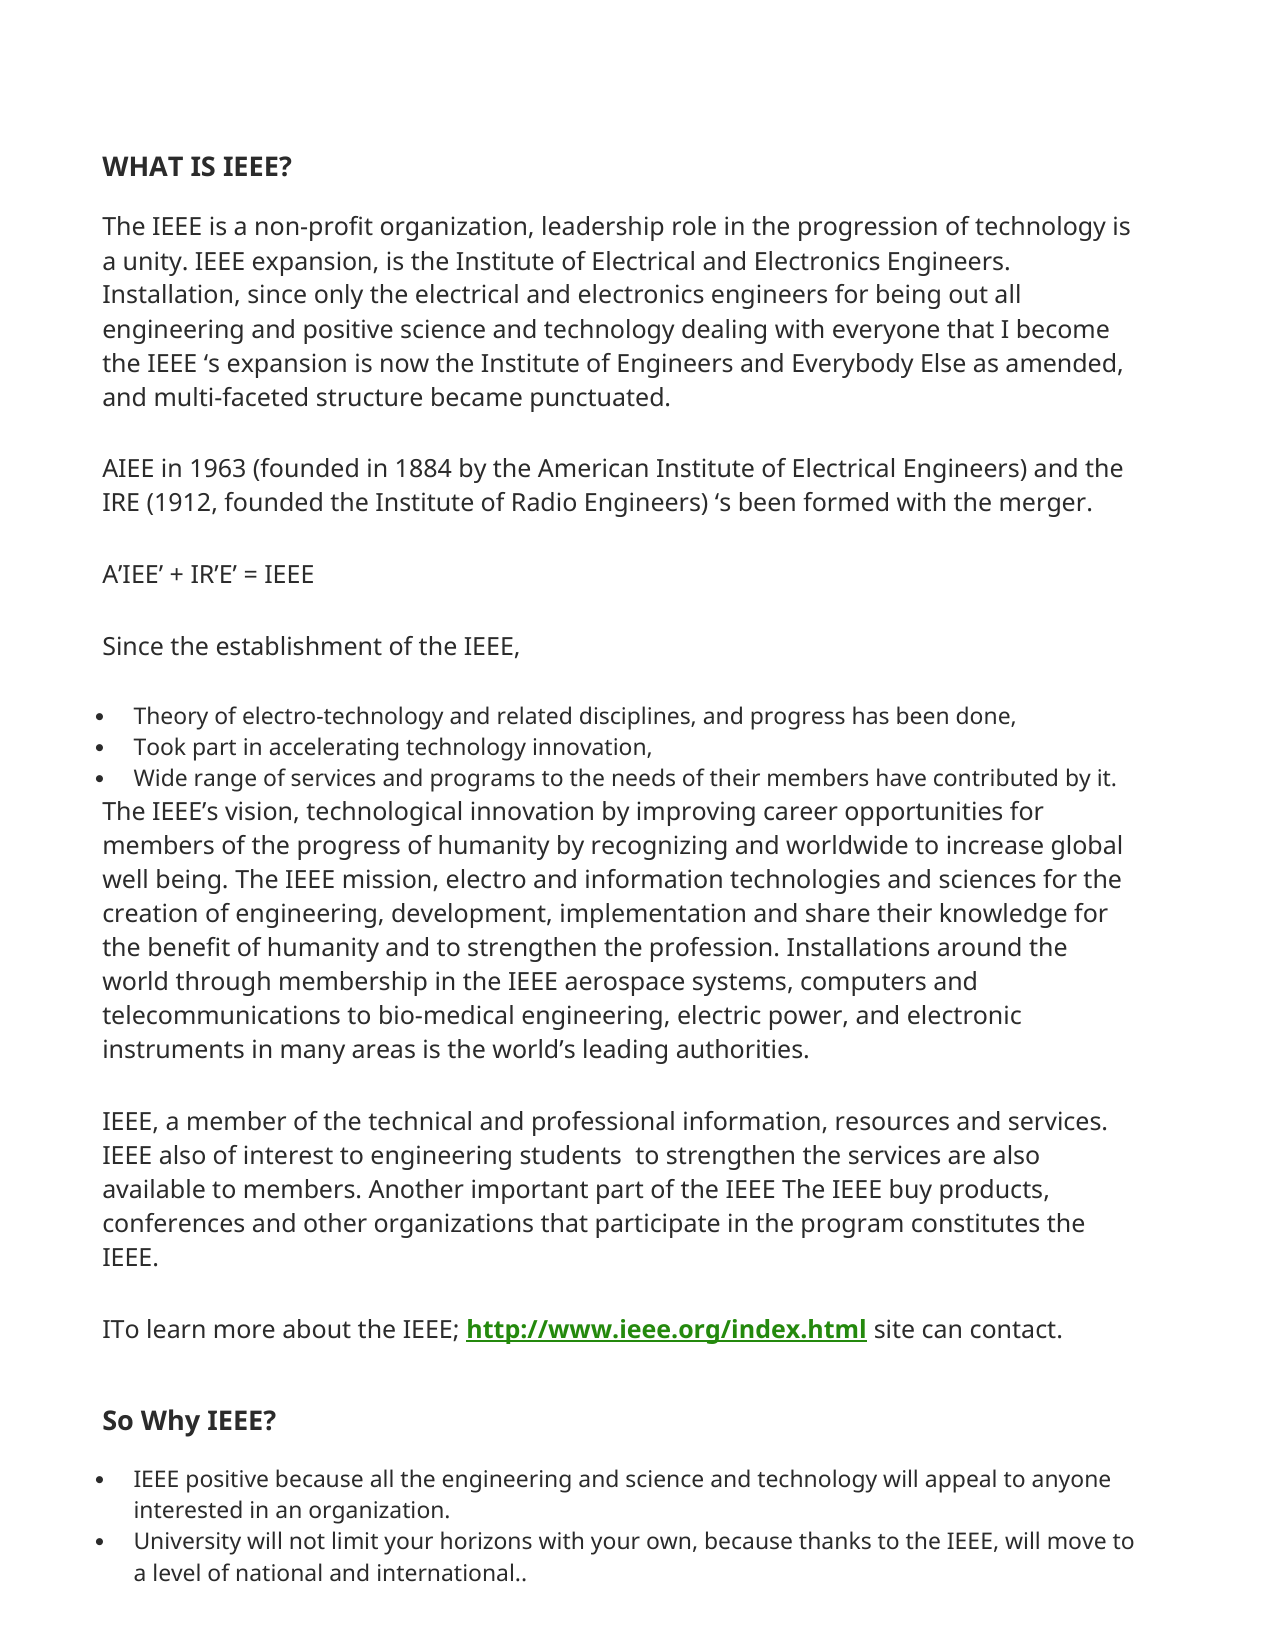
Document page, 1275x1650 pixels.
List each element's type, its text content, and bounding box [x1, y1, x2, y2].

list Took part in accelerating technology innovation, [96, 731, 1139, 762]
text A’IEE’ + IR’E’ = IEEE [102, 557, 1139, 591]
text AIEE in 1963 (founded in 1884 by the American Institute of Electrical Engineers) and the IRE (1912, founded the Institute of Radio Engineers) ‘s been formed with the merger. [102, 451, 1139, 519]
list University will not limit your horizons with your own, because thanks to the IEEE, will move to a level of national and international.. [96, 1525, 1139, 1588]
list Theory of electro-technology and related disciplines, and progress has been done, [96, 700, 1139, 731]
text The IEEE’s vision, technological innovation by improving career opportunities for members of the progress of humanity by recognizing and worldwide to increase global well being. The IEEE mission, electro and information technologies and sciences for the creation of engineering, development, implementation and share their knowledge for the benefit of humanity and to strengthen the profession. Installations around the world through membership in the IEEE aerospace systems, computers and telecommunications to bio-medical engineering, electric power, and electronic instruments in many areas is the world’s leading authorities. [102, 793, 1139, 1066]
text Since the establishment of the IEEE, [102, 628, 1139, 662]
subtitle So Why IEEE? [102, 1402, 1139, 1438]
subtitle WHAT IS IEEE? [102, 148, 1139, 185]
text ITo learn more about the IEEE; http://www.ieee.org/index.html site can contact. [102, 1311, 1139, 1345]
text IEEE, a member of the technical and professional information, resources and services. IEEE also of interest to engineering students to strengthen the services are also available to members. Another important part of the IEEE The IEEE buy products, conferences and other organizations that participate in the program constitutes the IEEE. [102, 1103, 1139, 1274]
list Wide range of services and programs to the needs of their members have contributed by it. [96, 762, 1139, 793]
text The IEEE is a non-profit organization, leadership role in the progression of technology is a unity. IEEE expansion, is the Institute of Electrical and Electronics Engineers. Installation, since only the electrical and electronics engineers for being out all engineering and positive science and technology dealing with everyone that I become the IEEE ‘s expansion is now the Institute of Engineers and Everybody Else as amended, and multi-faceted structure became punctuated. [102, 209, 1139, 413]
list IEEE positive because all the engineering and science and technology will appeal to anyone interested in an organization. [96, 1463, 1139, 1525]
